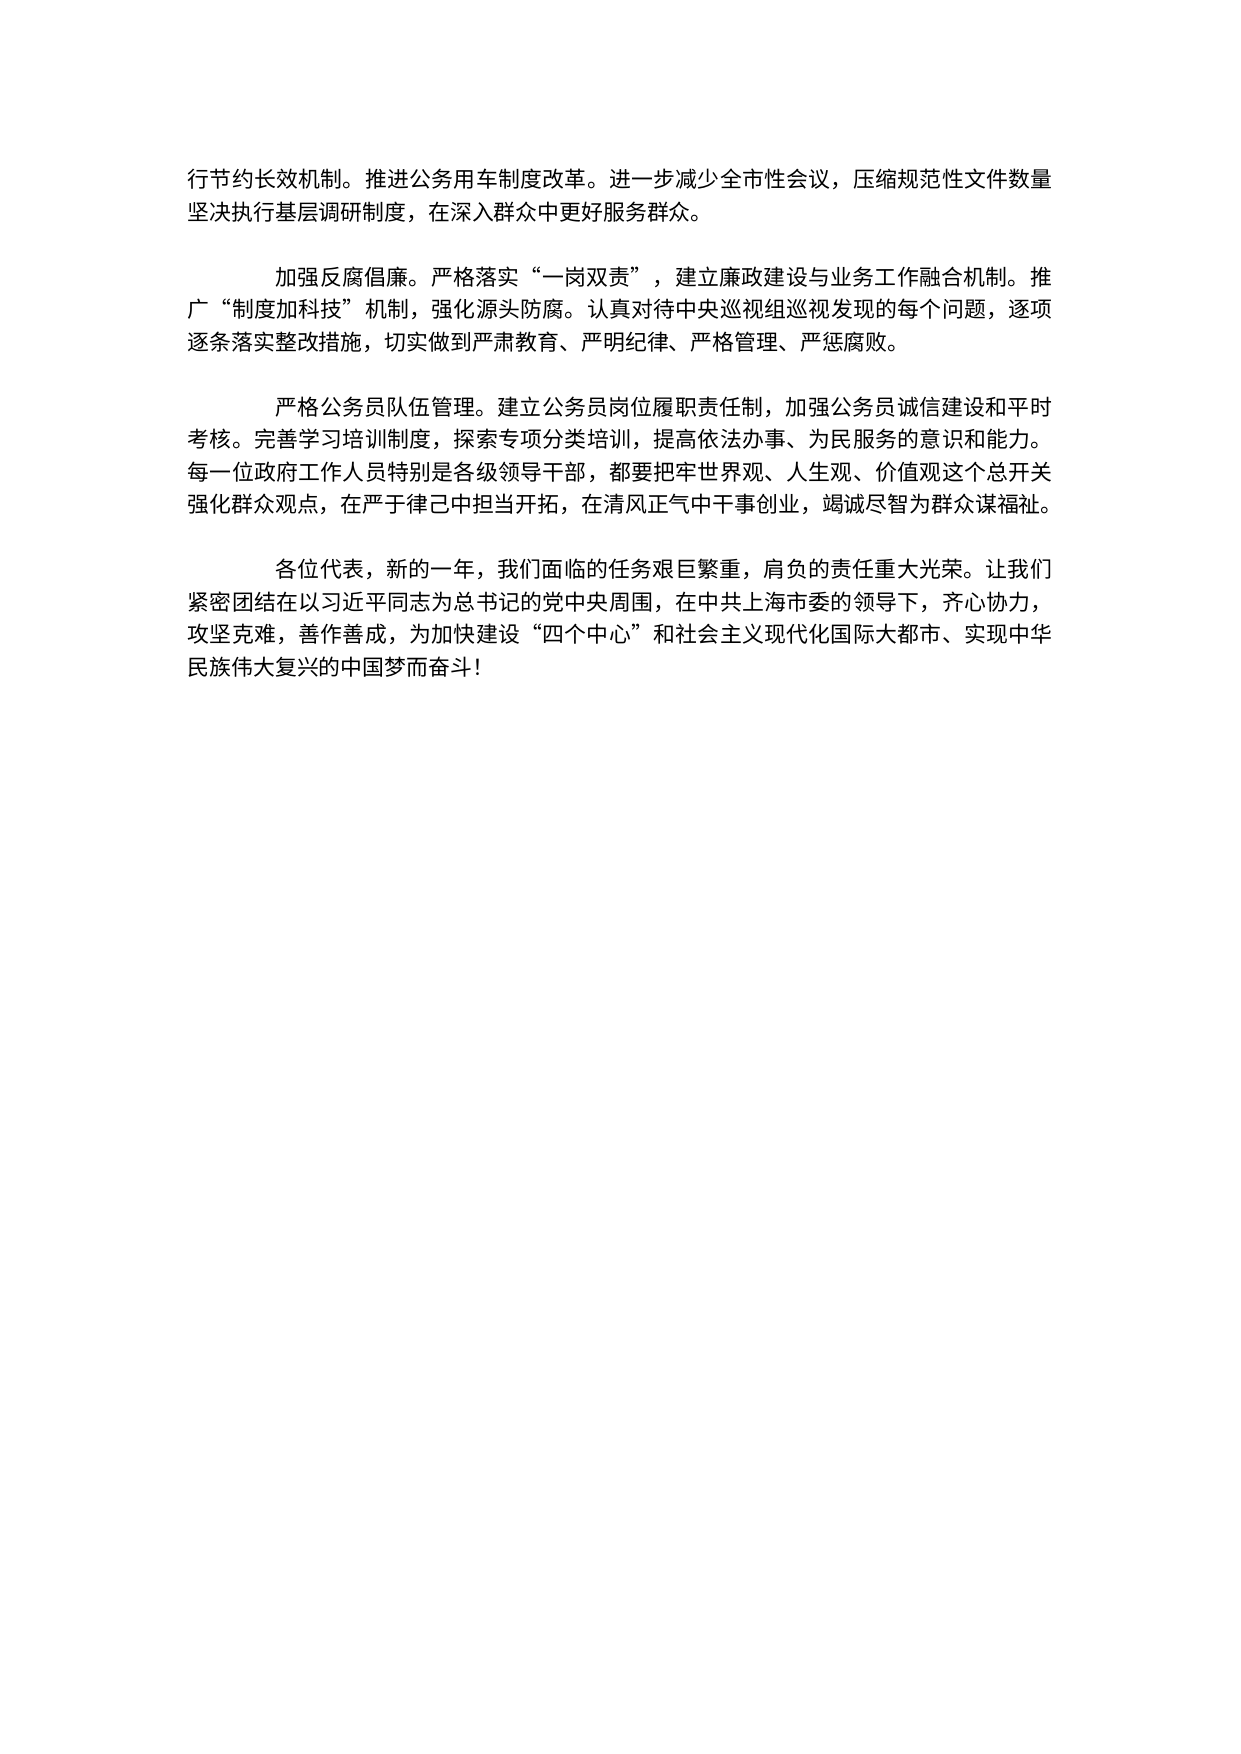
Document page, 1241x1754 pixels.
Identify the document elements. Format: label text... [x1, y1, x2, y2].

text 各位代表，新的一年，我们面临的任务艰巨繁重，肩负的责任重大光荣。让我们紧密团结在以习近平同志为总书记的党中央周围，在中共上海市委的领导下，齐心协力，攻坚克难，善作善成，为加快建设“四个中心”和社会主义现代化国际大都市、实现中华民族伟大复兴的中国梦而奋斗！ [187, 552, 1053, 682]
text 加强反腐倡廉。严格落实“一岗双责”，建立廉政建设与业务工作融合机制。推广“制度加科技”机制，强化源头防腐。认真对待中央巡视组巡视发现的每个问题，逐项逐条落实整改措施，切实做到严肃教育、严明纪律、严格管理、严惩腐败。 [187, 259, 1053, 357]
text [187, 162, 1053, 227]
text 严格公务员队伍管理。建立公务员岗位履职责任制，加强公务员诚信建设和平时考核。完善学习培训制度，探索专项分类培训，提高依法办事、为民服务的意识和能力。每一位政府工作人员特别是各级领导干部，都要把牢世界观、人生观、价值观这个总开关，强化群众观点，在严于律己中担当开拓，在清风正气中干事创业，竭诚尽智为群众谋福祉。 [187, 389, 1053, 519]
